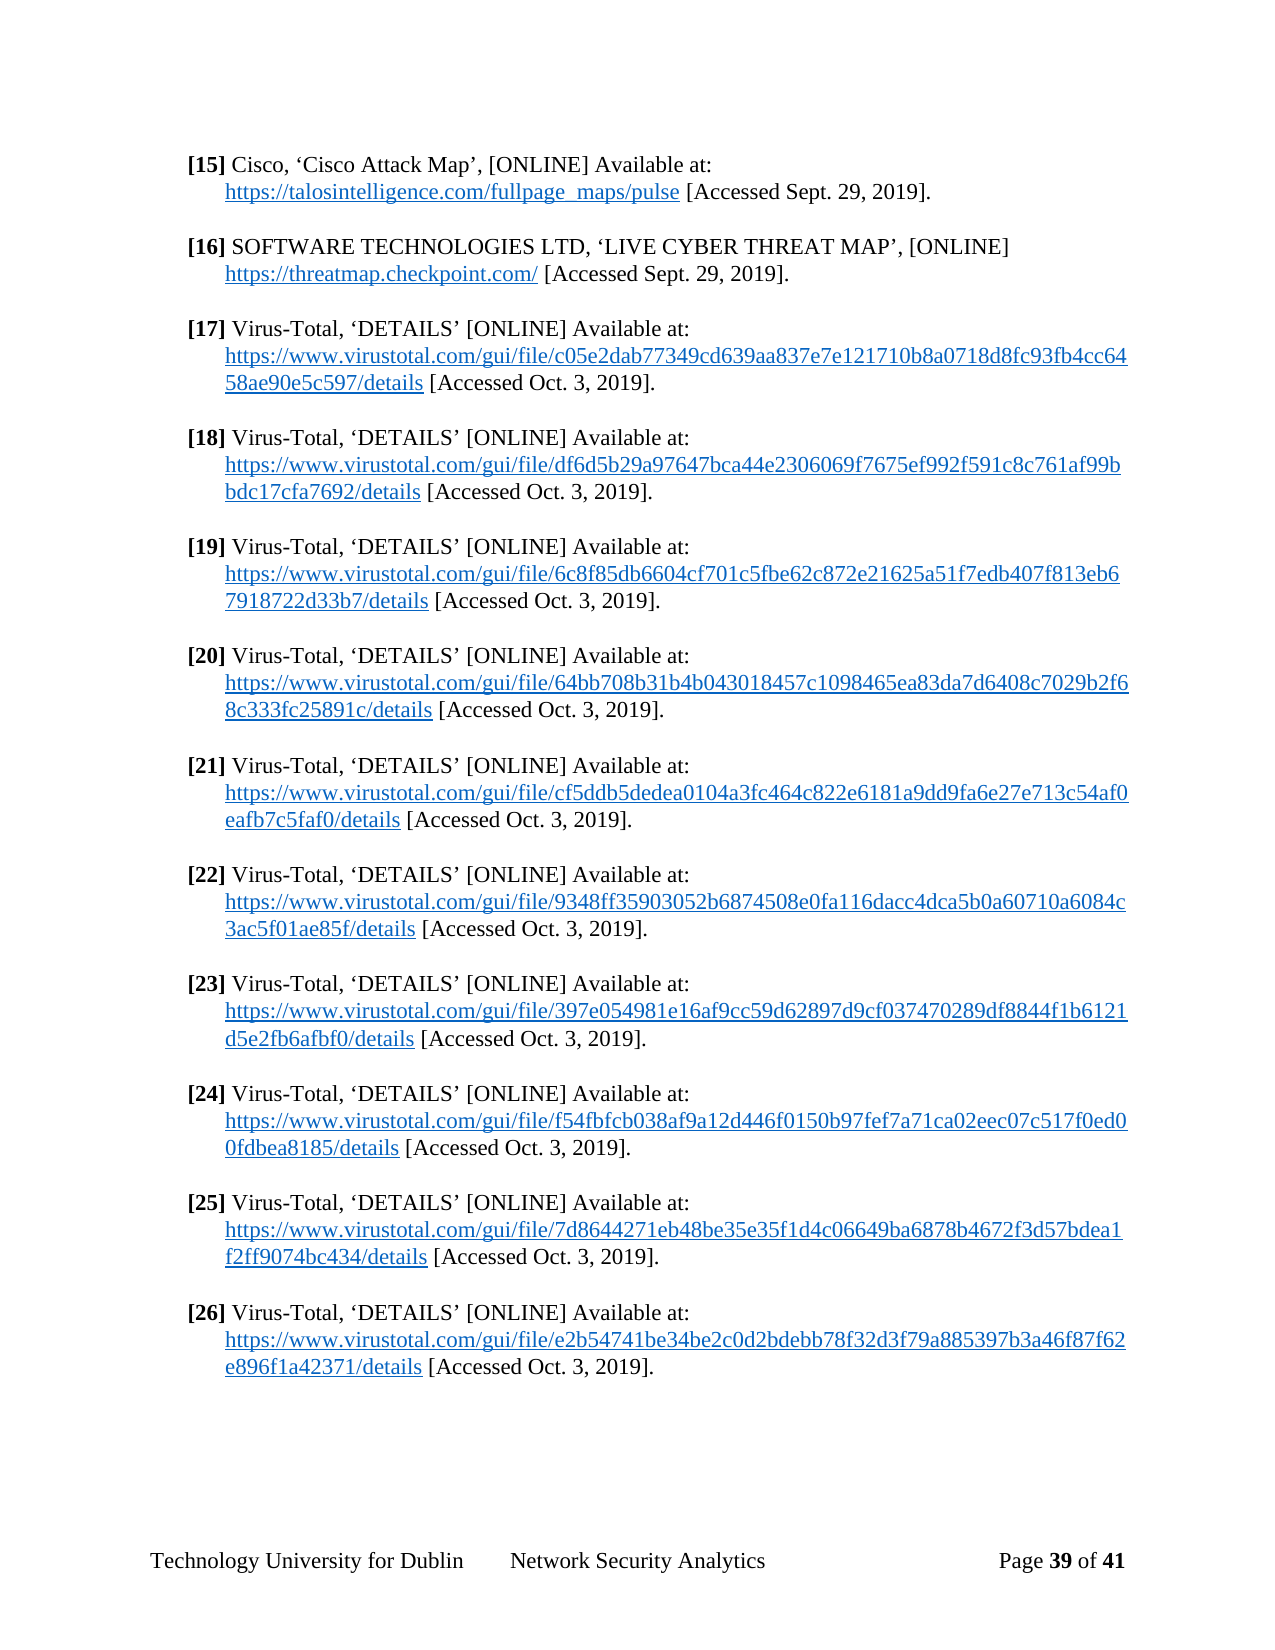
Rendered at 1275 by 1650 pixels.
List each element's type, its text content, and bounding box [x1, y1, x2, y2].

list Virus-Total, ‘DETAILS’ [ONLINE] Available at: https://www.virustotal.com/gui/file/cf5ddb5dedea0104a3fc464c822e6181a9dd9fa6e27e713c54af0eafb7c5faf0/details [Accessed Oct. 3, 2019]. [187, 752, 1130, 832]
list Cisco, ‘Cisco Attack Map’, [ONLINE] Available at: https://talosintelligence.com/fullpage_maps/pulse [Accessed Sept. 29, 2019]. [187, 151, 1130, 204]
list Virus-Total, ‘DETAILS’ [ONLINE] Available at: https://www.virustotal.com/gui/file/9348ff35903052b6874508e0fa116dacc4dca5b0a60710a6084c3ac5f01ae85f/details [Accessed Oct. 3, 2019]. [187, 861, 1130, 942]
list Virus-Total, ‘DETAILS’ [ONLINE] Available at: https://www.virustotal.com/gui/file/df6d5b29a97647bca44e2306069f7675ef992f591c8c761af99bbdc17cfa7692/details [Accessed Oct. 3, 2019]. [187, 424, 1130, 504]
list Virus-Total, ‘DETAILS’ [ONLINE] Available at: https://www.virustotal.com/gui/file/c05e2dab77349cd639aa837e7e121710b8a0718d8fc93fb4cc6458ae90e5c597/details [Accessed Oct. 3, 2019]. [187, 315, 1130, 396]
list Virus-Total, ‘DETAILS’ [ONLINE] Available at: https://www.virustotal.com/gui/file/e2b54741be34be2c0d2bdebb78f32d3f79a885397b3a46f87f62e896f1a42371/details [Accessed Oct. 3, 2019]. [187, 1299, 1130, 1379]
list Virus-Total, ‘DETAILS’ [ONLINE] Available at: https://www.virustotal.com/gui/file/64bb708b31b4b043018457c1098465ea83da7d6408c7029b2f68c333fc25891c/details [Accessed Oct. 3, 2019]. [187, 642, 1130, 723]
list Virus-Total, ‘DETAILS’ [ONLINE] Available at: https://www.virustotal.com/gui/file/6c8f85db6604cf701c5fbe62c872e21625a51f7edb407f813eb67918722d33b7/details [Accessed Oct. 3, 2019]. [187, 533, 1130, 613]
list SOFTWARE TECHNOLOGIES LTD, ‘LIVE CYBER THREAT MAP’, [ONLINE] https://threatmap.checkpoint.com/ [Accessed Sept. 29, 2019]. [187, 233, 1130, 286]
list Virus-Total, ‘DETAILS’ [ONLINE] Available at: https://www.virustotal.com/gui/file/f54fbfcb038af9a12d446f0150b97fef7a71ca02eec07c517f0ed00fdbea8185/details [Accessed Oct. 3, 2019]. [187, 1080, 1130, 1160]
list Virus-Total, ‘DETAILS’ [ONLINE] Available at: https://www.virustotal.com/gui/file/7d8644271eb48be35e35f1d4c06649ba6878b4672f3d57bdea1f2ff9074bc434/details [Accessed Oct. 3, 2019]. [187, 1189, 1130, 1270]
list Virus-Total, ‘DETAILS’ [ONLINE] Available at: https://www.virustotal.com/gui/file/397e054981e16af9cc59d62897d9cf037470289df8844f1b6121d5e2fb6afbf0/details [Accessed Oct. 3, 2019]. [187, 971, 1130, 1051]
